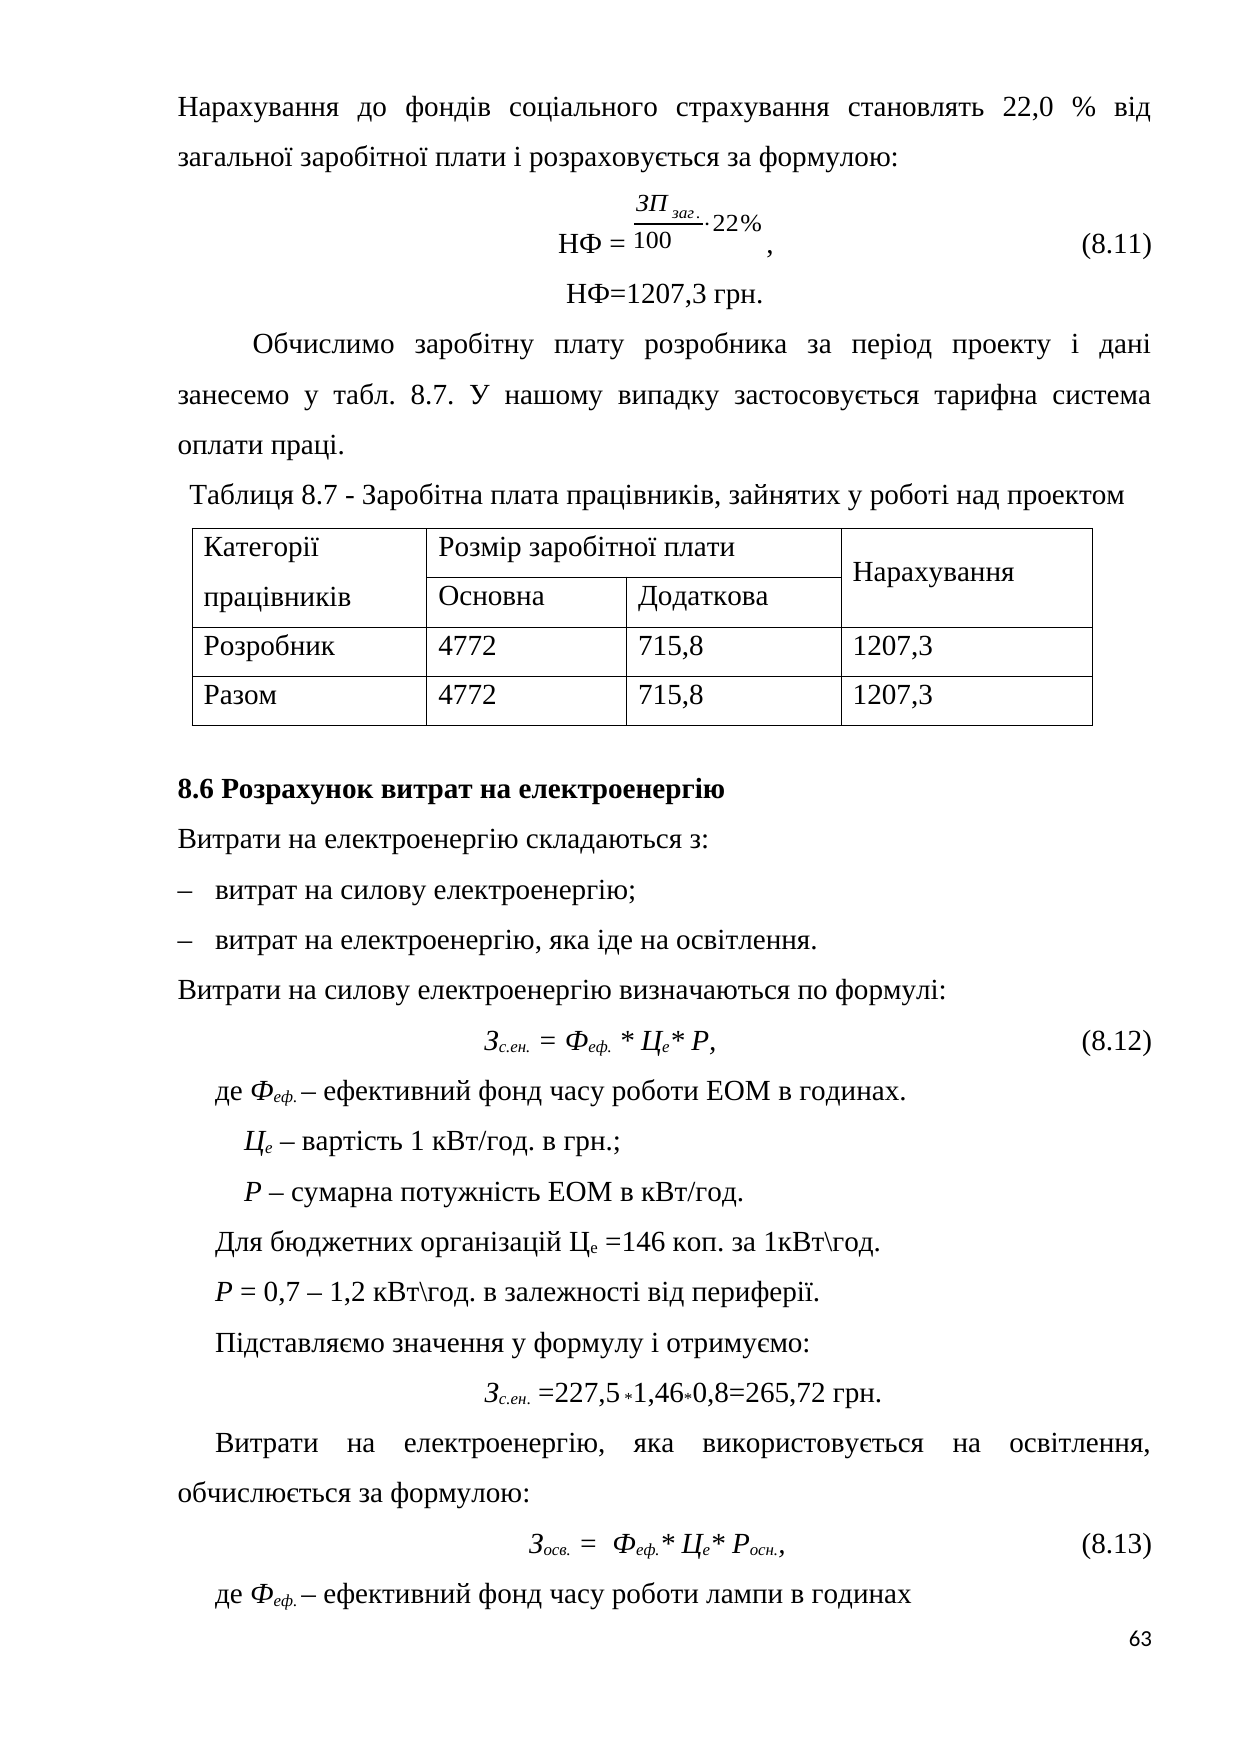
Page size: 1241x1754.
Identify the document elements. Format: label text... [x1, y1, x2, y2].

list витрат на електроенергію, яка іде на освітлення. [177, 922, 1152, 956]
text Нарахування до фондів соціального страхування становлять 22,0 % від загальної заробітної плати і розраховується за формулою: [177, 89, 1152, 172]
table_cell Додаткова [627, 578, 841, 627]
text Зосв. = Феф.* Це* Росн., (8.13) [177, 1526, 1152, 1559]
table_cell 4772 [427, 628, 626, 676]
text Р – сумарна потужність ЕОМ в кВт/год. [177, 1174, 1152, 1207]
text Зс.ен. =227,5 *1,46*0,8=265,72 грн. [177, 1375, 1152, 1408]
text Обчислимо заробітну плату розробника за період проекту і дані занесемо у табл. 8.7. У нашому випадку застосовується тарифна система оплати праці. [177, 327, 1152, 461]
text де Феф. – ефективний фонд часу роботи ЕОМ в годинах. [177, 1073, 1152, 1107]
text Для бюджетних організацій Це =146 коп. за 1кВт\год. [177, 1224, 1152, 1258]
text НФ = , (8.11) [177, 189, 1152, 259]
text Це – вартість 1 кВт/год. в грн.; [177, 1123, 1152, 1157]
list витрат на силову електроенергію; [177, 872, 1152, 905]
text Таблиця 8.7 - Заробітна плата працівників, зайнятих у роботі над проектом [162, 477, 1152, 511]
table_cell 715,8 [627, 677, 841, 725]
table_cell 715,8 [627, 628, 841, 676]
table_header Нарахування [842, 529, 1092, 627]
text Р = 0,7 – 1,2 кВт\год. в залежності від периферії. [177, 1274, 1152, 1308]
table_header Категорії працівників [193, 529, 426, 627]
text Підставляємо значення у формулу і отримуємо: [177, 1325, 1152, 1358]
table_cell 1207,3 [842, 677, 1092, 725]
text Витрати на електроенергію, яка використовується на освітлення, обчислюється за формулою: [177, 1425, 1152, 1509]
table_cell 4772 [427, 677, 626, 725]
text Витрати на силову електроенергію визначаються по формулі: [177, 972, 1152, 1006]
table_header Розмір заробітної плати [427, 529, 841, 577]
table_cell Розробник [193, 628, 426, 676]
text де Феф. – ефективний фонд часу роботи лампи в годинах [177, 1576, 1152, 1610]
text Зс.ен. = Феф. * Це* Р, (8.12) [177, 1023, 1152, 1056]
text НФ=1207,3 грн. [177, 276, 1152, 310]
table_cell Разом [193, 677, 426, 725]
text 8.6 Розрахунок витрат на електроенергію [177, 771, 1152, 805]
table_cell 1207,3 [842, 628, 1092, 676]
text Витрати на електроенергію складаються з: [177, 822, 1152, 855]
table_cell Основна [427, 578, 626, 627]
